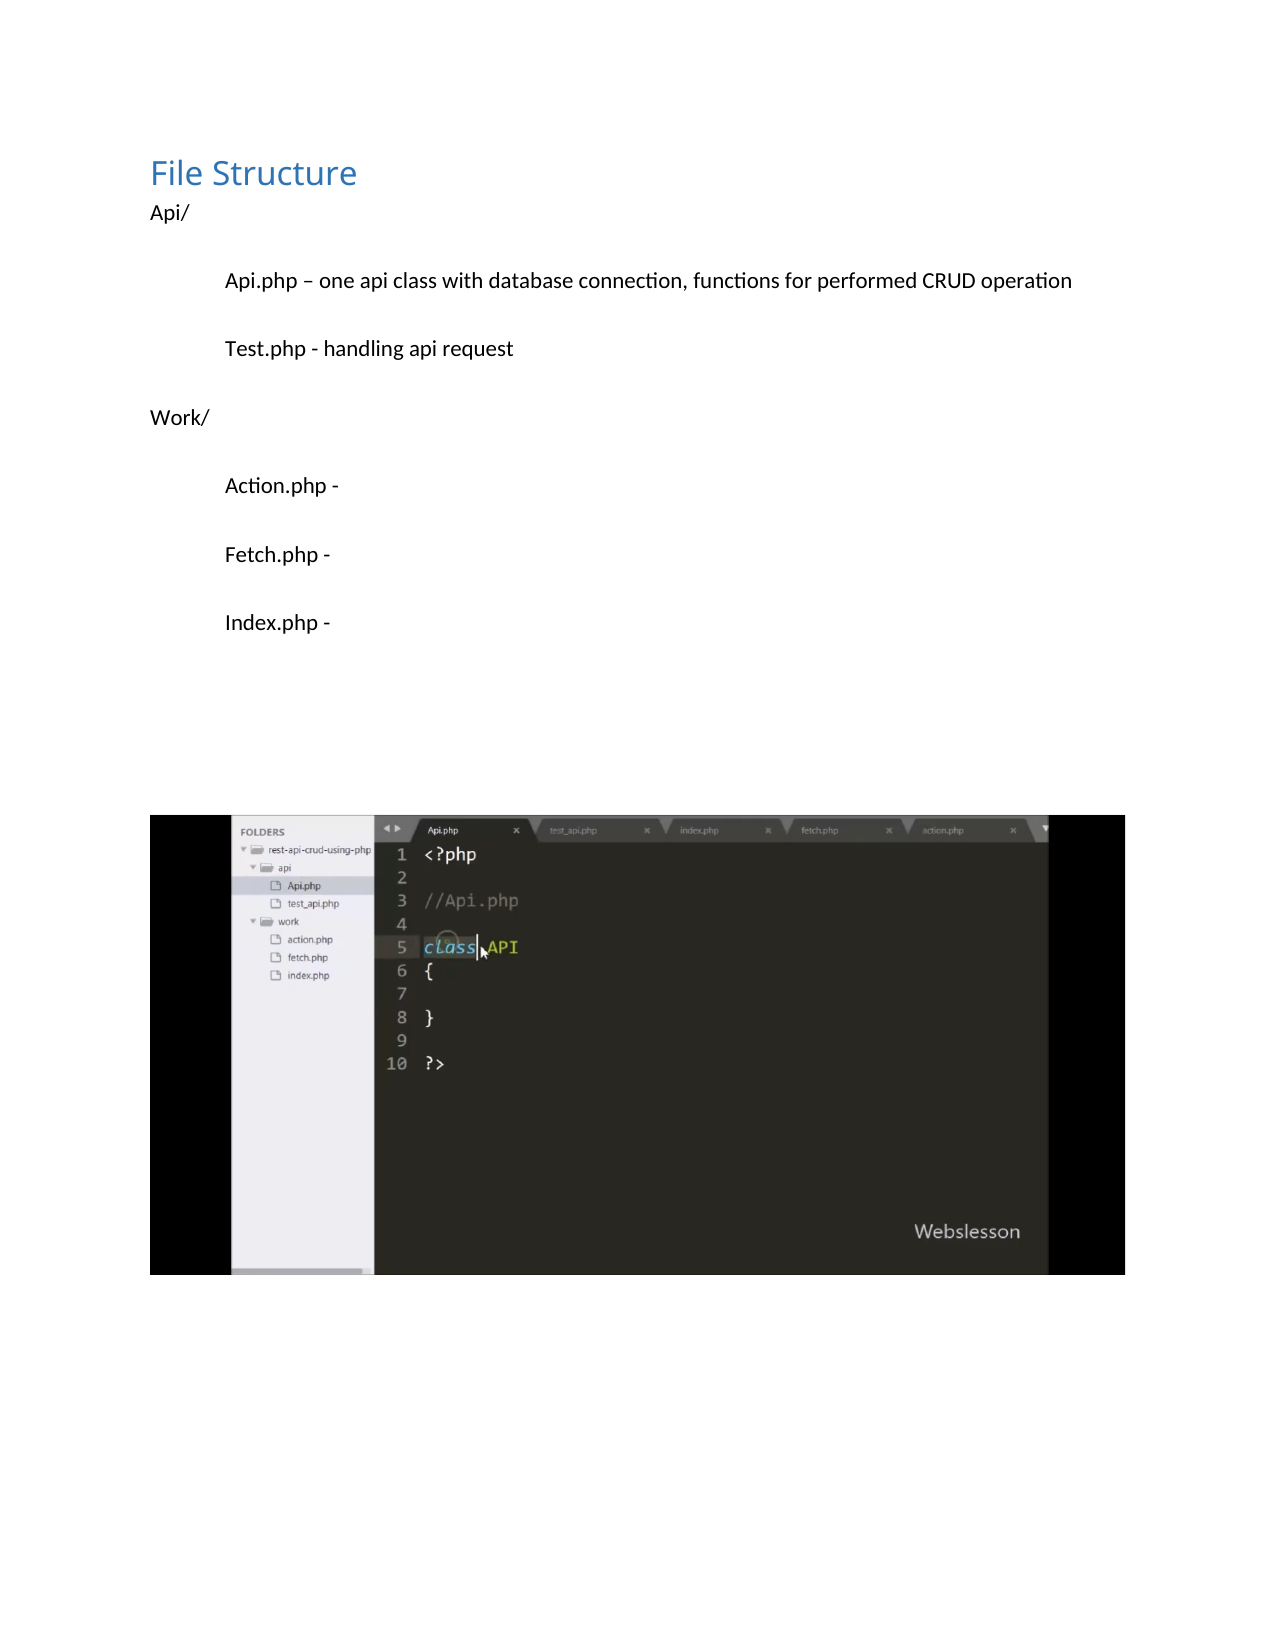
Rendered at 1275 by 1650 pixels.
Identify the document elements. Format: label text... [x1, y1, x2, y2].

text Api/ [150, 198, 1125, 226]
text Index.php - [150, 608, 1125, 636]
text Api.php – one api class with database connection, functions for performed CRUD operation [150, 266, 1125, 294]
text Fetch.php - [150, 540, 1125, 568]
picture [150, 813, 1125, 1275]
text Action.php - [150, 471, 1125, 499]
text Test.php - handling api request [150, 334, 1125, 362]
subtitle File Structure [150, 150, 1125, 195]
text Work/ [150, 403, 1125, 431]
